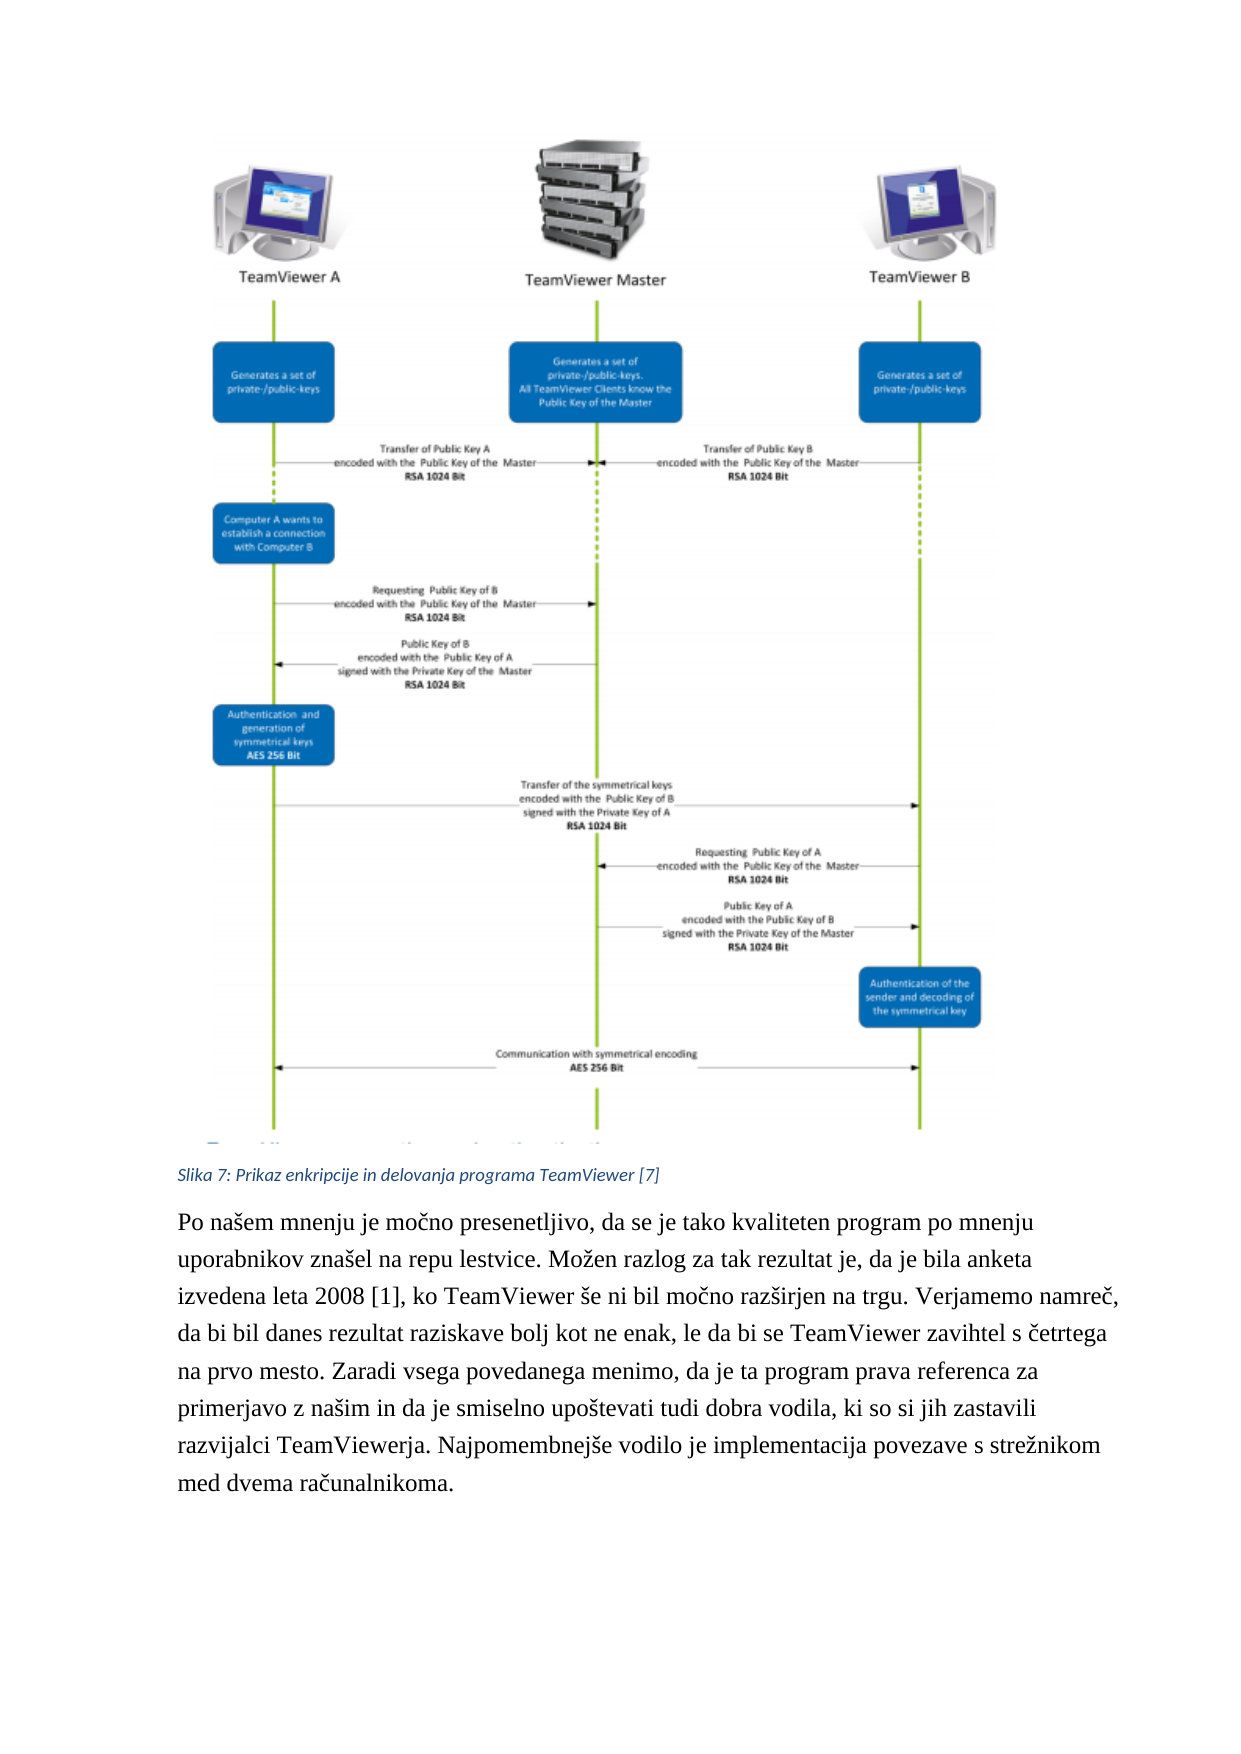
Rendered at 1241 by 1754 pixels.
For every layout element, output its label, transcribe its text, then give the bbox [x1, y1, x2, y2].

text Po našem mnenju je močno presenetljivo, da se je tako kvaliteten program po mnenju uporabnikov znašel na repu lestvice. Možen razlog za tak rezultat je, da je bila anketa izvedena leta 2008 [1], ko TeamViewer še ni bil močno razširjen na trgu. Verjamemo namreč, da bi bil danes rezultat raziskave bolj kot ne enak, le da bi se TeamViewer zavihtel s četrtega na prvo mesto. Zaradi vsega povedanega menimo, da je ta program prava referenca za primerjavo z našim in da je smiselno upoštevati tudi dobra vodila, ki so si jih zastavili razvijalci TeamViewerja. Najpomembnejše vodilo je implementacija povezave s strežnikom med dvema računalnikoma. [177, 1207, 1122, 1496]
picture [177, 130, 1056, 1144]
